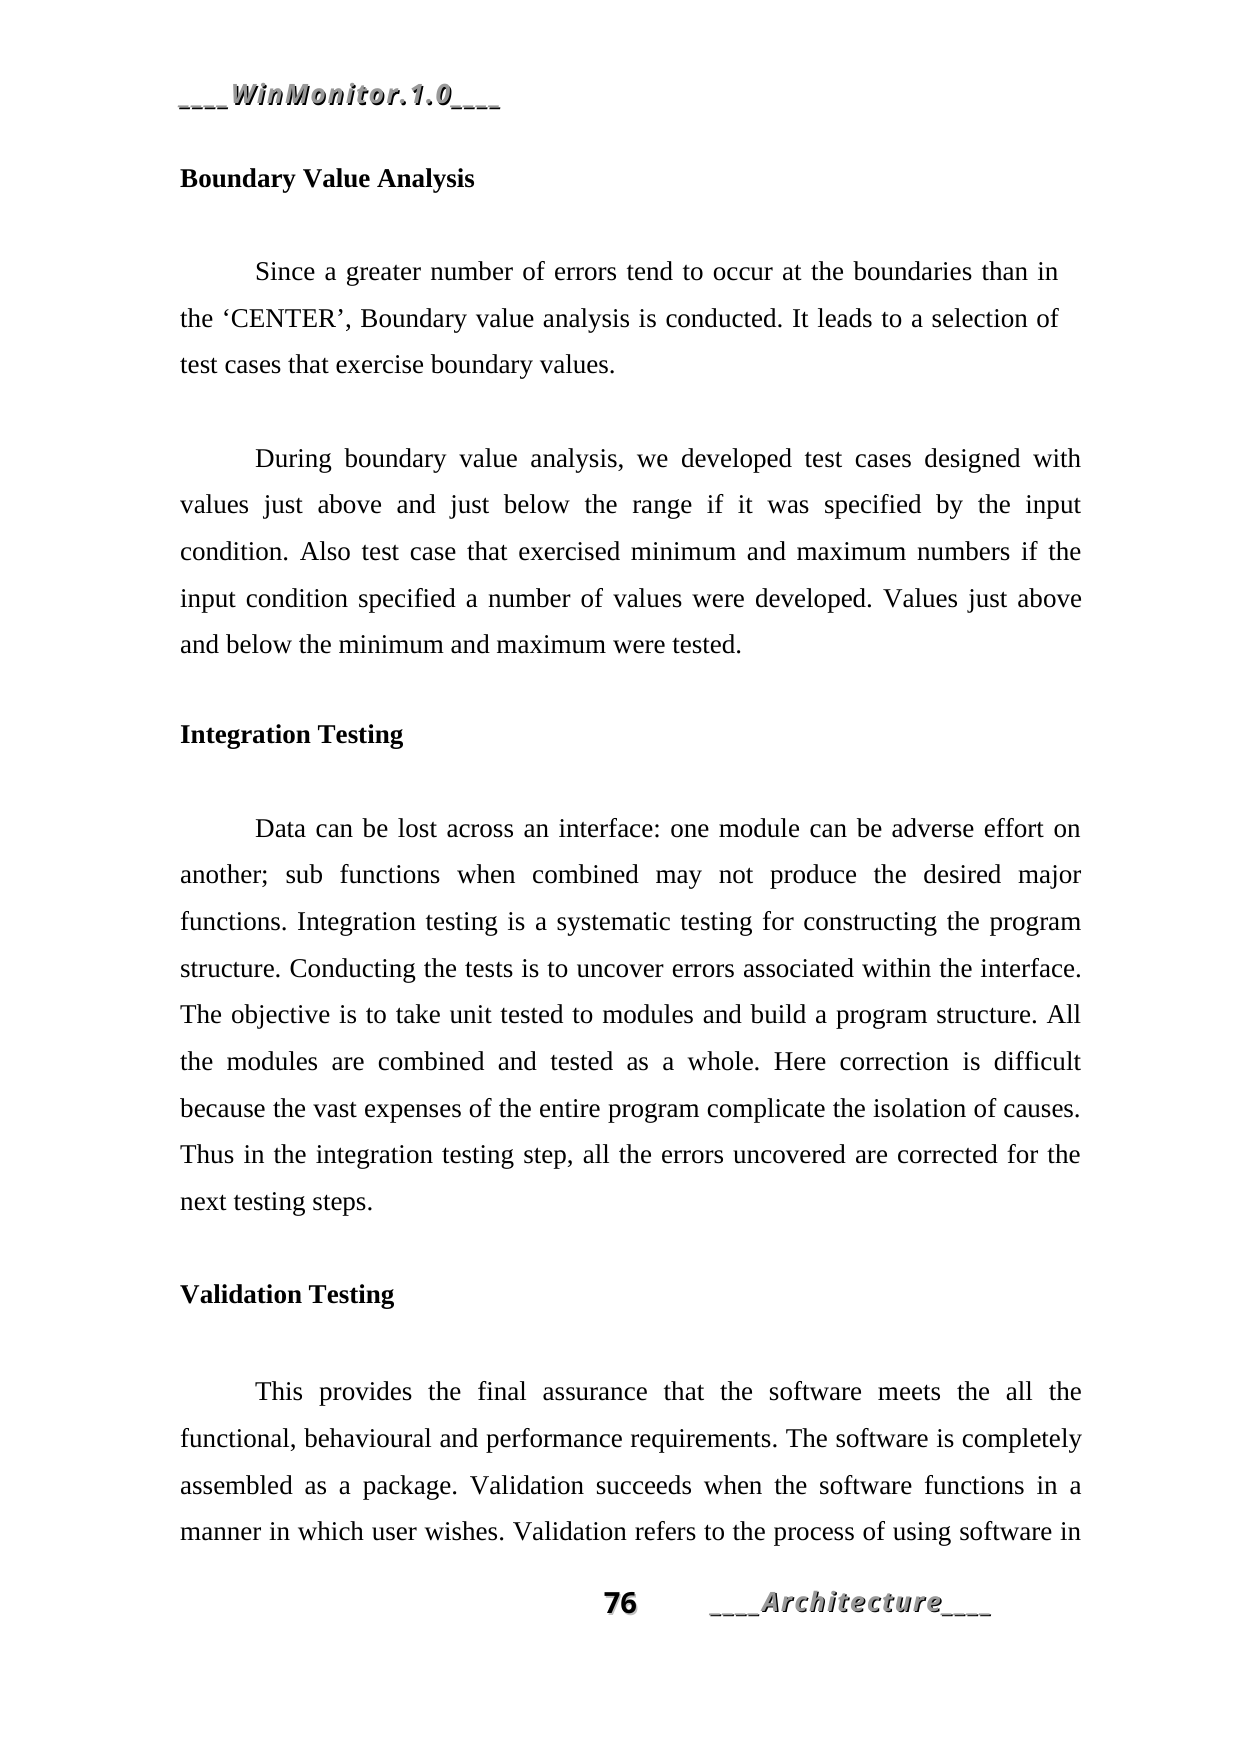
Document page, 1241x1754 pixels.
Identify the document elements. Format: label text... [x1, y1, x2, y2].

text Integration Testing [180, 718, 1083, 749]
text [180, 1375, 1083, 1547]
text Validation Testing [180, 1278, 1083, 1309]
text Since a greater number of errors tend to occur at the boundaries than in the ‘CENTER’, Boundary value analysis is conducted. It leads to a selection of test cases that exercise boundary values. [180, 255, 1060, 380]
text Boundary Value Analysis [180, 162, 1060, 193]
text During boundary value analysis, we developed test cases designed with values just above and just below the range if it was specified by the input condition. Also test case that exercised minimum and maximum numbers if the input condition specified a number of values were developed. Values just above and below the minimum and maximum were tested. [180, 442, 1083, 660]
text Data can be lost across an interface: one module can be adverse effort on another; sub functions when combined may not produce the desired major functions. Integration testing is a systematic testing for constructing the program structure. Conducting the tests is to uncover errors associated within the interface. The objective is to take unit tested to modules and build a program structure. All the modules are combined and tested as a whole. Here correction is difficult because the vast expenses of the entire program complicate the isolation of causes. Thus in the integration testing step, all the errors uncovered are corrected for the next testing steps. [180, 812, 1083, 1216]
